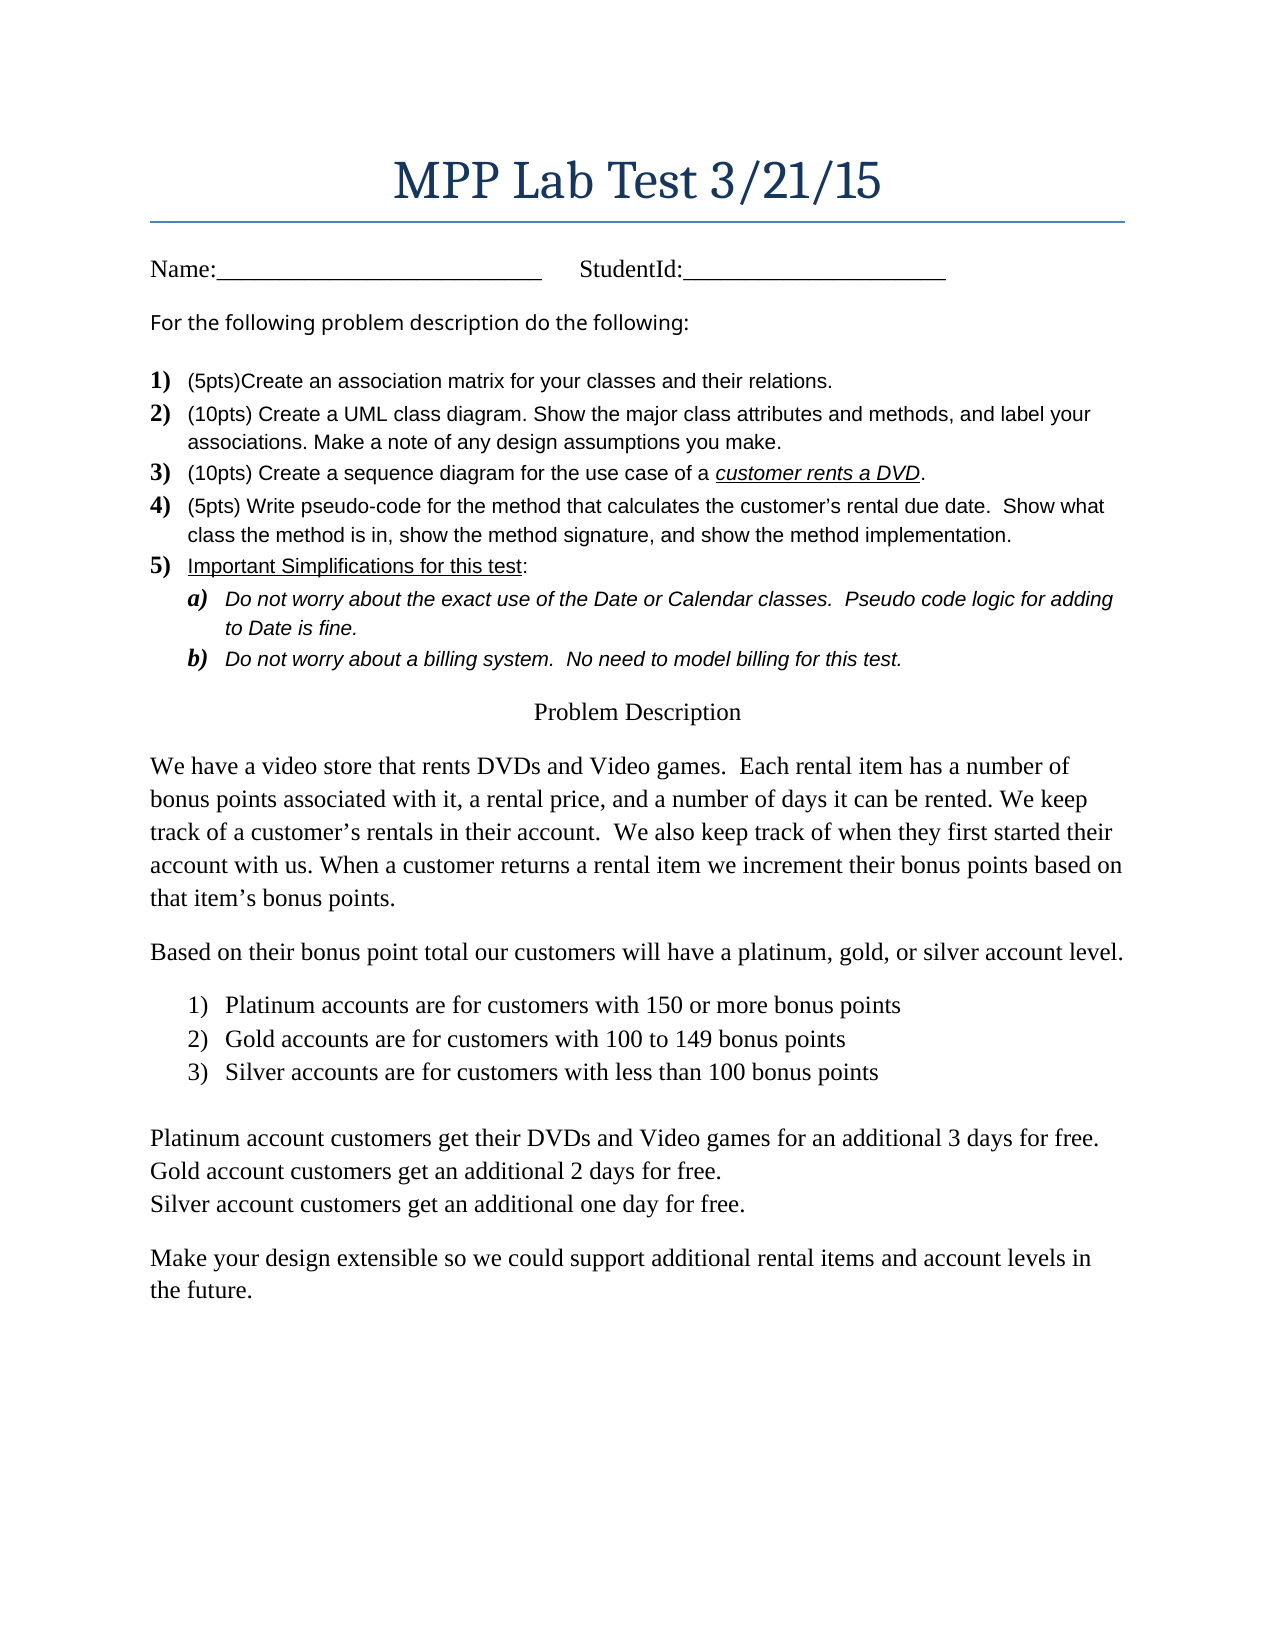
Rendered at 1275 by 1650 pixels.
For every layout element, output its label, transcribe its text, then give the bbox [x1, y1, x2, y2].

text For the following problem description do the following: [150, 308, 1125, 336]
list Do not worry about a billing system. No need to model billing for this test. [187, 643, 1125, 672]
list (5pts) Write pseudo-code for the method that calculates the customer’s rental due date. Show what class the method is in, show the method signature, and show the method implementation. [150, 491, 1125, 547]
list Important Simplifications for this test: [150, 550, 1125, 579]
text Problem Description [150, 697, 1125, 726]
list (10pts) Create a sequence diagram for the use case of a customer rents a DVD. [150, 457, 1125, 486]
text We have a video store that rents DVDs and Video games. Each rental item has a number of bonus points associated with it, a rental price, and a number of days it can be rented. We keep track of a customer’s rentals in their account. We also keep track of when they first started their account with us. When a customer returns a rental item we increment their bonus points based on that item’s bonus points. [150, 751, 1125, 912]
list Gold accounts are for customers with 100 to 149 bonus points [187, 1024, 1125, 1052]
list Silver accounts are for customers with less than 100 bonus points [187, 1057, 1125, 1085]
list Platinum account customers get their DVDs and Video games for an additional 3 days for free. [150, 1123, 1125, 1151]
list Gold account customers get an additional 2 days for free. [150, 1156, 1125, 1184]
text Make your design extensible so we could support additional rental items and account levels in the future. [150, 1243, 1125, 1304]
list Do not worry about the exact use of the Date or Calendar classes. Pseudo code logic for adding to Date is fine. [187, 583, 1125, 639]
list (5pts)Create an association matrix for your classes and their relations. [150, 365, 1125, 393]
list (10pts) Create a UML class diagram. Show the major class attributes and methods, and label your associations. Make a note of any design assumptions you make. [150, 398, 1125, 454]
title MPP Lab Test 3/21/15 [150, 150, 1125, 221]
text Based on their bonus point total our customers will have a platinum, gold, or silver account level. [150, 937, 1125, 966]
list Silver account customers get an additional one day for free. [150, 1189, 1125, 1217]
text Name:__________________________ StudentId:_____________________ [150, 254, 1125, 283]
list Platinum accounts are for customers with 150 or more bonus points [187, 991, 1125, 1019]
